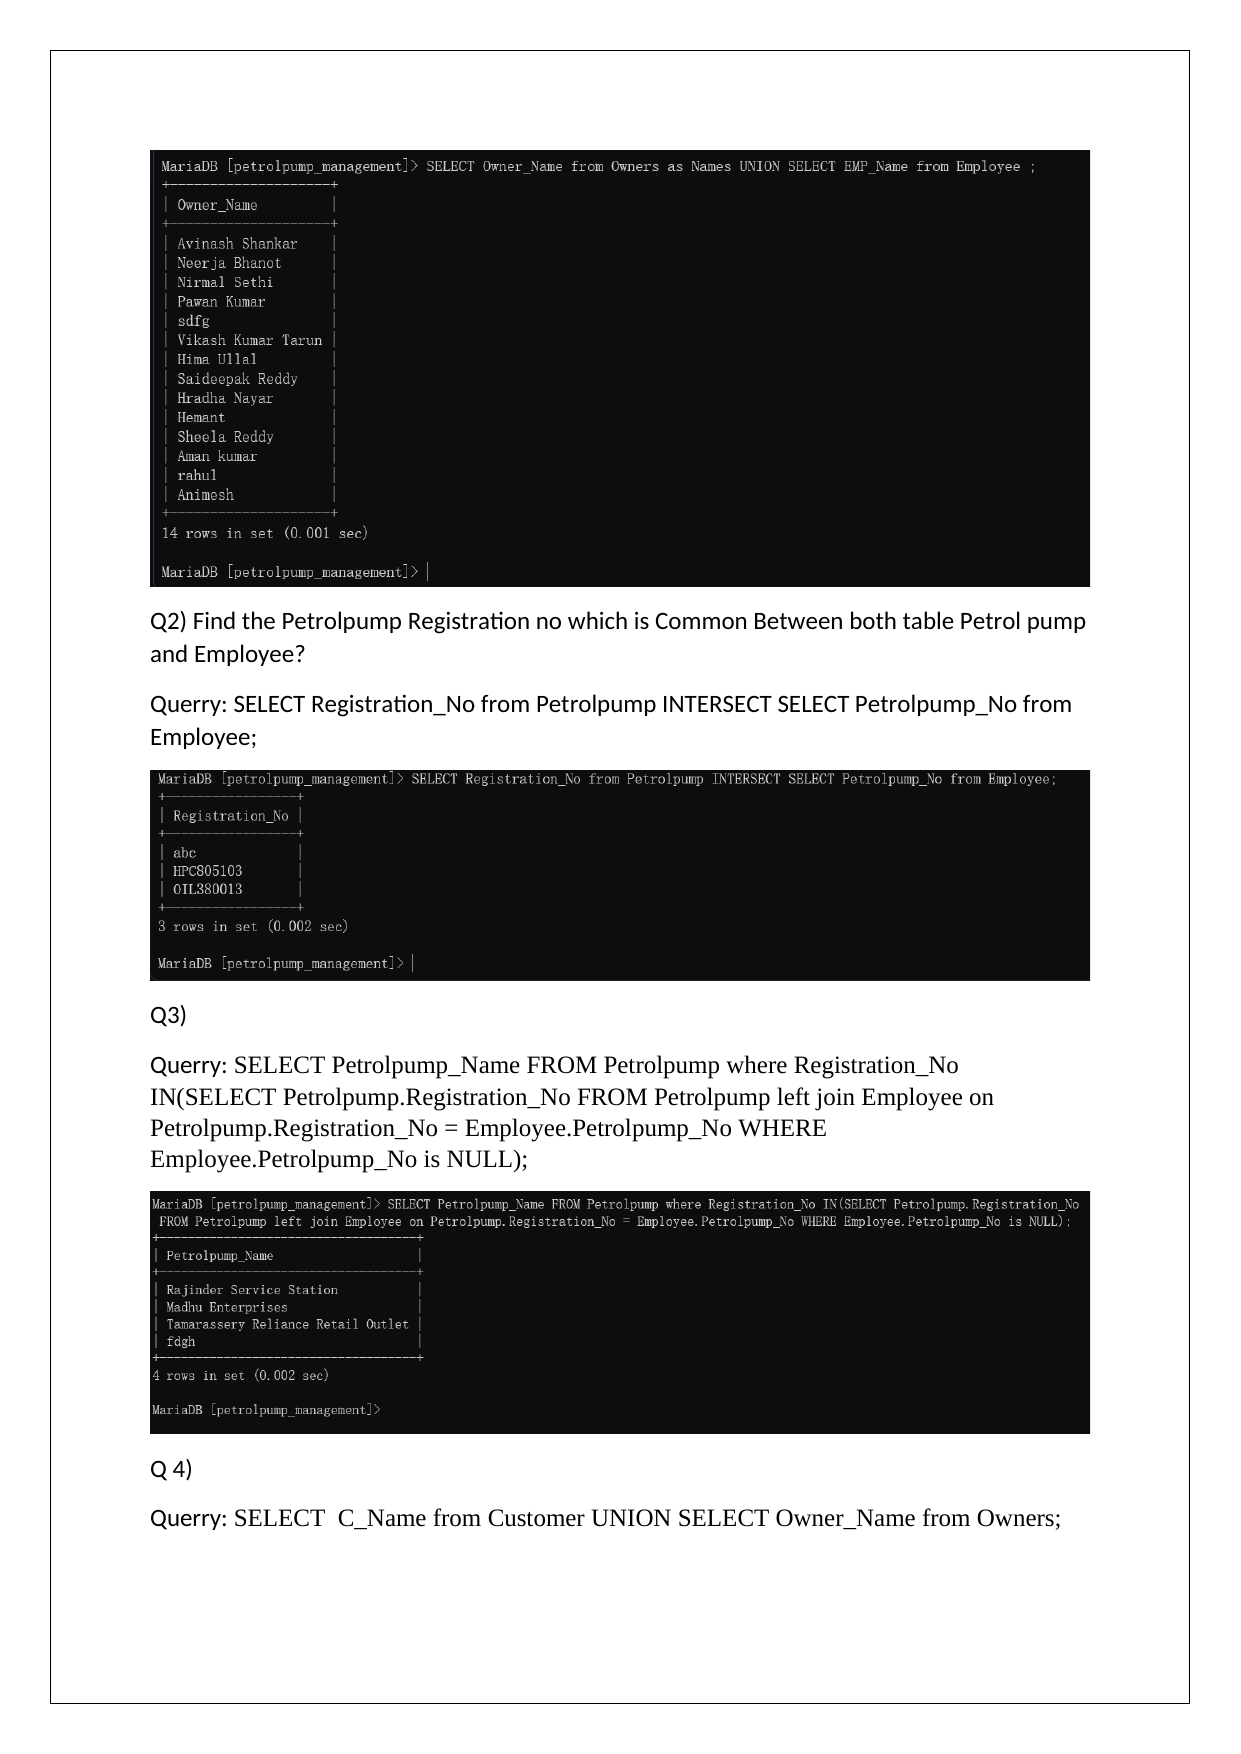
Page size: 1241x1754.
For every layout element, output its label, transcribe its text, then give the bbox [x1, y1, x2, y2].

text Q 4) [150, 1453, 1090, 1483]
text Querry: SELECT Petrolpump_Name FROM Petrolpump where Registration_No IN(SELECT Petrolpump.Registration_No FROM Petrolpump left join Employee on Petrolpump.Registration_No = Employee.Petrolpump_No WHERE Employee.Petrolpump_No is NULL); [150, 1049, 1090, 1173]
picture [150, 1191, 1091, 1434]
picture [150, 150, 1091, 587]
text Q2) Find the Petrolpump Registration no which is Common Between both table Petrol pump and Employee? [150, 605, 1090, 669]
picture [150, 770, 1091, 981]
text Q3) [150, 999, 1090, 1030]
text Querry: SELECT Registration_No from Petrolpump INTERSECT SELECT Petrolpump_No from Employee; [150, 688, 1090, 751]
text Querry: SELECT C_Name from Customer UNION SELECT Owner_Name from Owners; [150, 1502, 1090, 1533]
